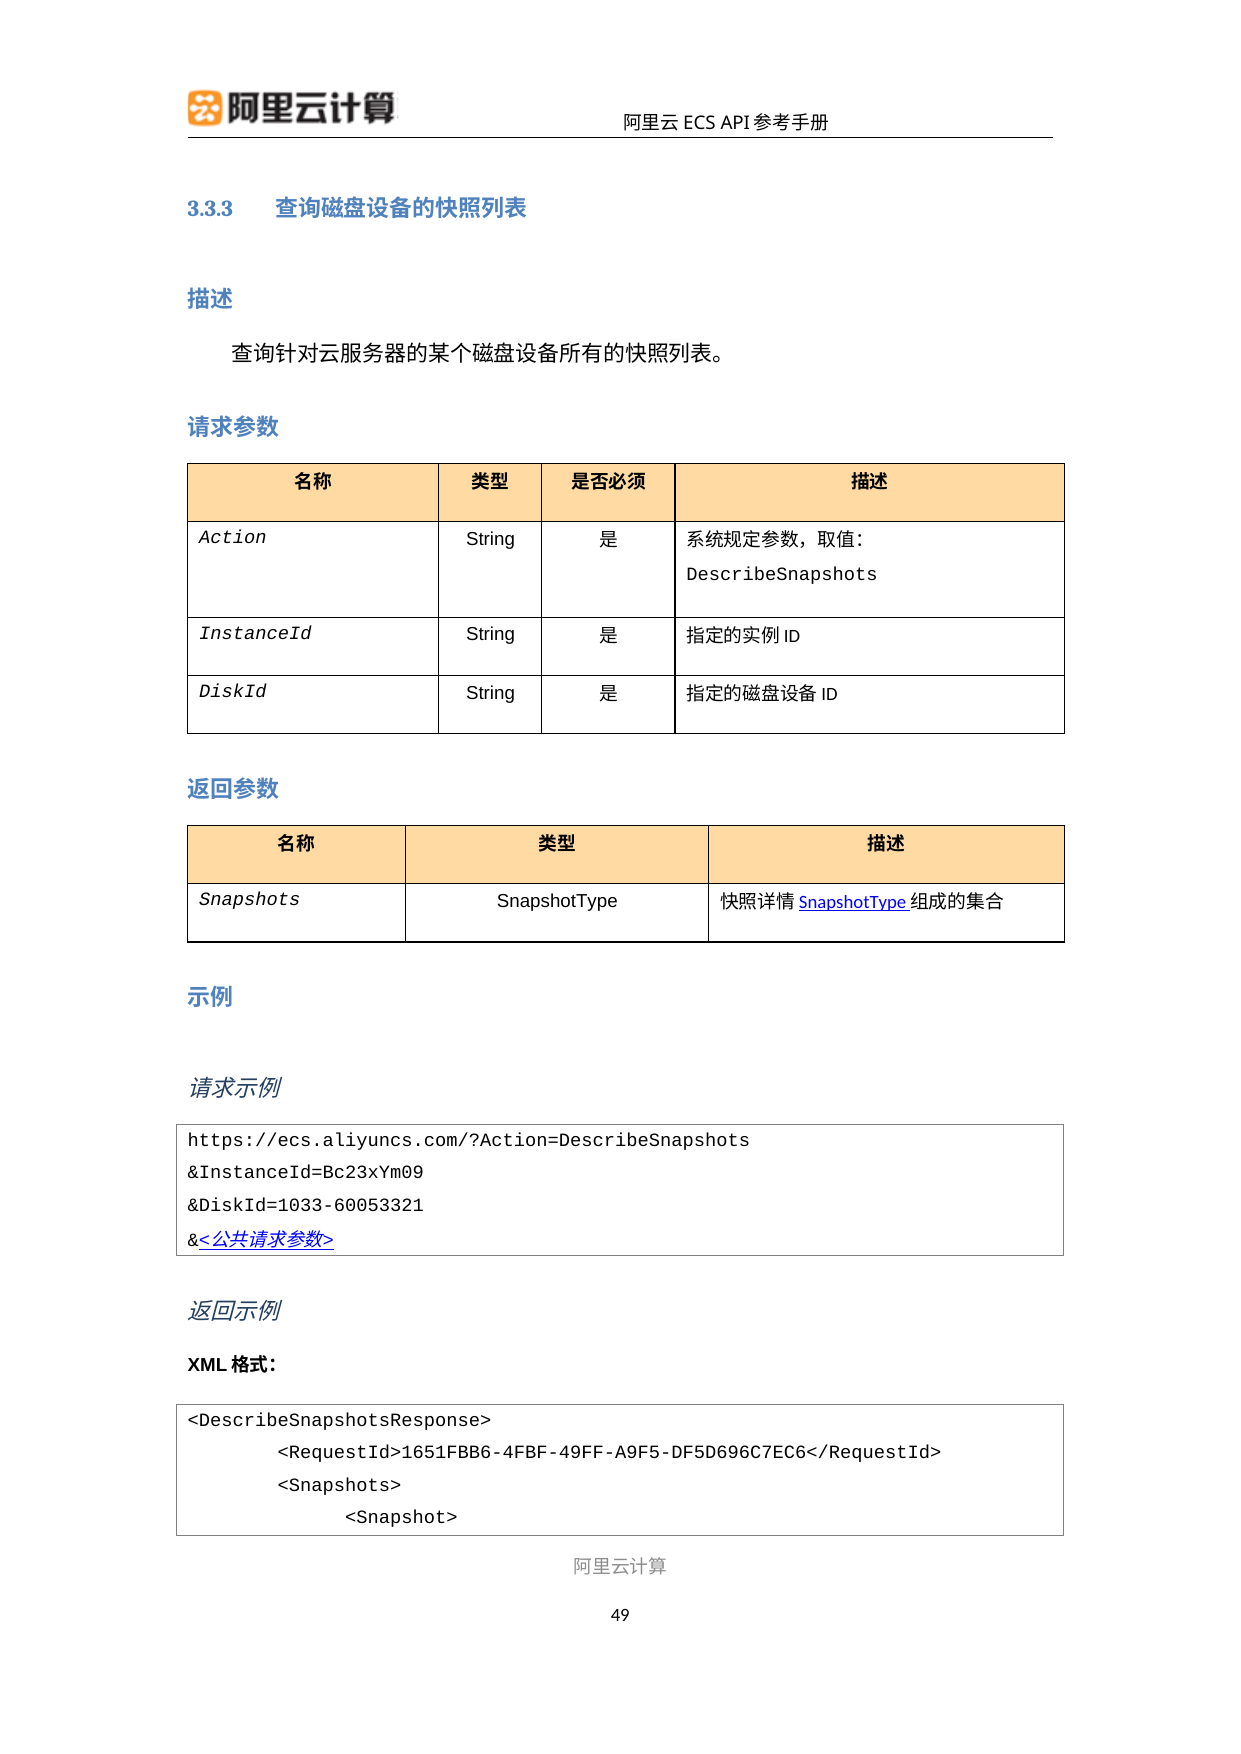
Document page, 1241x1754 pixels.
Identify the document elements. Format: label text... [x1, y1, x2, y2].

table_header https://ecs.aliyuncs.com/?Action=DescribeSnapshots &InstanceId=Bc23xYm09 &DiskId=1033-60053321 &<公共请求参数> [177, 1125, 1063, 1255]
table_cell DiskId [188, 676, 438, 733]
table_header 名称 [188, 464, 438, 521]
table_cell InstanceId [188, 618, 438, 675]
subtitle 查询磁盘设备的快照列表 [187, 174, 1053, 239]
table_header 描述 [709, 826, 1064, 883]
table_cell Action [188, 522, 438, 617]
table_header 是否必须 [542, 464, 674, 521]
table_cell 是 [542, 522, 674, 617]
table_cell 系统规定参数，取值：DescribeSnapshots [676, 522, 1064, 617]
table_cell SnapshotType [406, 884, 708, 941]
table_header 类型 [406, 826, 708, 883]
subtitle 返回示例 [187, 1277, 1053, 1342]
table_header 类型 [439, 464, 541, 521]
table_cell Snapshots [188, 884, 405, 941]
table_cell 指定的磁盘设备ID [676, 676, 1064, 733]
table_cell 是 [542, 676, 674, 733]
subtitle 请求示例 [187, 1054, 1053, 1119]
subtitle 返回参数 [187, 755, 1053, 820]
table_cell String [439, 522, 541, 617]
table_cell String [439, 618, 541, 675]
table_cell 是 [542, 618, 674, 675]
table_cell String [439, 676, 541, 733]
subtitle 描述 [187, 265, 1053, 330]
subtitle 示例 [187, 963, 1053, 1028]
subtitle 请求参数 [187, 393, 1053, 458]
table_header 名称 [188, 826, 405, 883]
table_header 描述 [676, 464, 1064, 521]
table_cell 快照详情SnapshotType组成的集合 [709, 884, 1064, 941]
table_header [177, 1405, 1063, 1535]
text XML格式： [187, 1347, 1053, 1379]
picture [187, 88, 399, 130]
text 查询针对云服务器的某个磁盘设备所有的快照列表。 [187, 335, 1053, 368]
table_cell 指定的实例ID [676, 618, 1064, 675]
